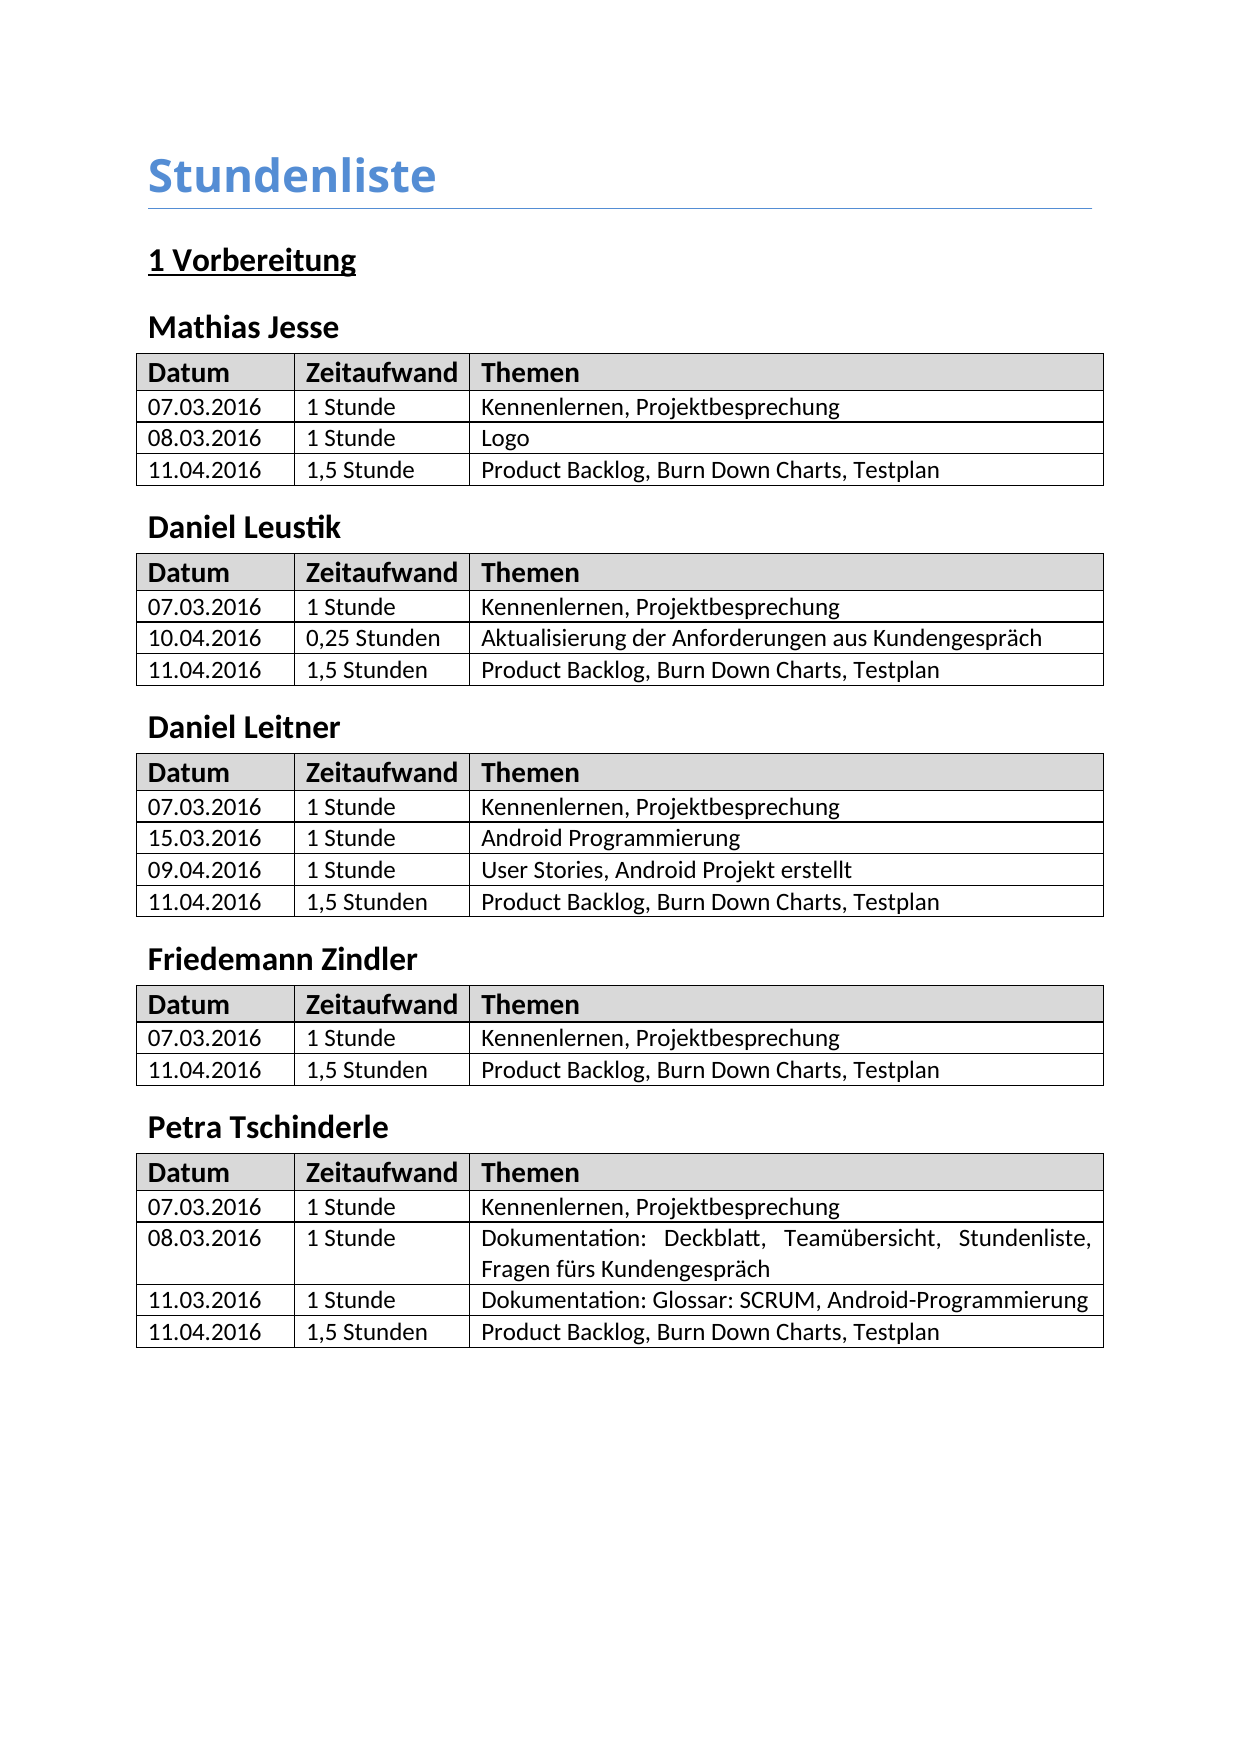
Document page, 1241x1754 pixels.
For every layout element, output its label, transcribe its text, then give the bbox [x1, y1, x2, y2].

table_cell 11.04.2016 [137, 886, 294, 916]
table_cell 1 Stunde [295, 1223, 469, 1283]
table_cell 11.04.2016 [137, 1054, 294, 1084]
table_cell Logo [470, 423, 1103, 453]
table_header Themen [470, 1154, 1103, 1190]
table_header Datum [137, 754, 294, 790]
table_cell 1,5 Stunden [295, 1316, 469, 1347]
table_cell 11.03.2016 [137, 1285, 294, 1315]
table_cell 11.04.2016 [137, 454, 294, 484]
table_cell 1 Stunde [295, 854, 469, 884]
table_cell 07.03.2016 [137, 591, 294, 621]
subtitle Petra Tschinderle [148, 1106, 1092, 1147]
table_cell Product Backlog, Burn Down Charts, Testplan [470, 1054, 1103, 1084]
table_cell 1,5 Stunden [295, 886, 469, 916]
table_cell 08.03.2016 [137, 423, 294, 453]
subtitle Friedemann Zindler [148, 938, 1092, 979]
table_cell 1 Stunde [295, 1023, 469, 1053]
table_header Zeitaufwand [295, 554, 469, 590]
table_cell 1 Stunde [295, 1285, 469, 1315]
table_cell 11.04.2016 [137, 654, 294, 684]
table_cell Kennenlernen, Projektbesprechung [470, 591, 1103, 621]
table_cell Android Programmierung [470, 823, 1103, 853]
table_cell 1 Stunde [295, 423, 469, 453]
table_cell 07.03.2016 [137, 1191, 294, 1221]
table_header Zeitaufwand [295, 986, 469, 1021]
table_cell 11.04.2016 [137, 1316, 294, 1347]
table_cell 10.04.2016 [137, 623, 294, 653]
table_cell 07.03.2016 [137, 391, 294, 421]
table_cell Kennenlernen, Projektbesprechung [470, 1191, 1103, 1221]
table_cell Aktualisierung der Anforderungen aus Kundengespräch [470, 623, 1103, 653]
table_header Datum [137, 986, 294, 1021]
table_cell 1 Stunde [295, 591, 469, 621]
subtitle Stundenliste [148, 143, 1092, 208]
table_cell Product Backlog, Burn Down Charts, Testplan [470, 1316, 1103, 1347]
table_cell Dokumentation: Glossar: SCRUM, Android-Programmierung [470, 1285, 1103, 1315]
table_cell Product Backlog, Burn Down Charts, Testplan [470, 886, 1103, 916]
subtitle Daniel Leustik [148, 506, 1092, 547]
table_header Themen [470, 354, 1103, 390]
table_header Zeitaufwand [295, 1154, 469, 1190]
table_cell User Stories, Android Projekt erstellt [470, 854, 1103, 884]
table_header Zeitaufwand [295, 354, 469, 390]
subtitle Mathias Jesse [148, 306, 1092, 347]
table_cell 1 Stunde [295, 1191, 469, 1221]
table_cell 1 Stunde [295, 823, 469, 853]
table_cell Kennenlernen, Projektbesprechung [470, 391, 1103, 421]
table_header Themen [470, 554, 1103, 590]
table_cell 0,25 Stunden [295, 623, 469, 653]
table_cell 1,5 Stunden [295, 1054, 469, 1084]
table_cell 15.03.2016 [137, 823, 294, 853]
table_cell Kennenlernen, Projektbesprechung [470, 791, 1103, 821]
table_cell Product Backlog, Burn Down Charts, Testplan [470, 454, 1103, 484]
table_cell Dokumentation: Deckblatt, Teamübersicht, Stundenliste, Fragen fürs Kundengespräch [470, 1223, 1103, 1283]
subtitle 1 Vorbereitung [148, 239, 1092, 279]
table_cell 08.03.2016 [137, 1223, 294, 1283]
subtitle Daniel Leitner [148, 706, 1092, 747]
table_cell 1 Stunde [295, 391, 469, 421]
table_header Themen [470, 754, 1103, 790]
table_header Datum [137, 1154, 294, 1190]
table_cell Kennenlernen, Projektbesprechung [470, 1023, 1103, 1053]
table_cell 07.03.2016 [137, 791, 294, 821]
table_header Datum [137, 554, 294, 590]
table_cell 1,5 Stunden [295, 654, 469, 684]
table_header Datum [137, 354, 294, 390]
table_cell Product Backlog, Burn Down Charts, Testplan [470, 654, 1103, 684]
table_cell 07.03.2016 [137, 1023, 294, 1053]
table_cell 09.04.2016 [137, 854, 294, 884]
table_cell 1 Stunde [295, 791, 469, 821]
table_header Themen [470, 986, 1103, 1021]
table_header Zeitaufwand [295, 754, 469, 790]
table_cell 1,5 Stunde [295, 454, 469, 484]
